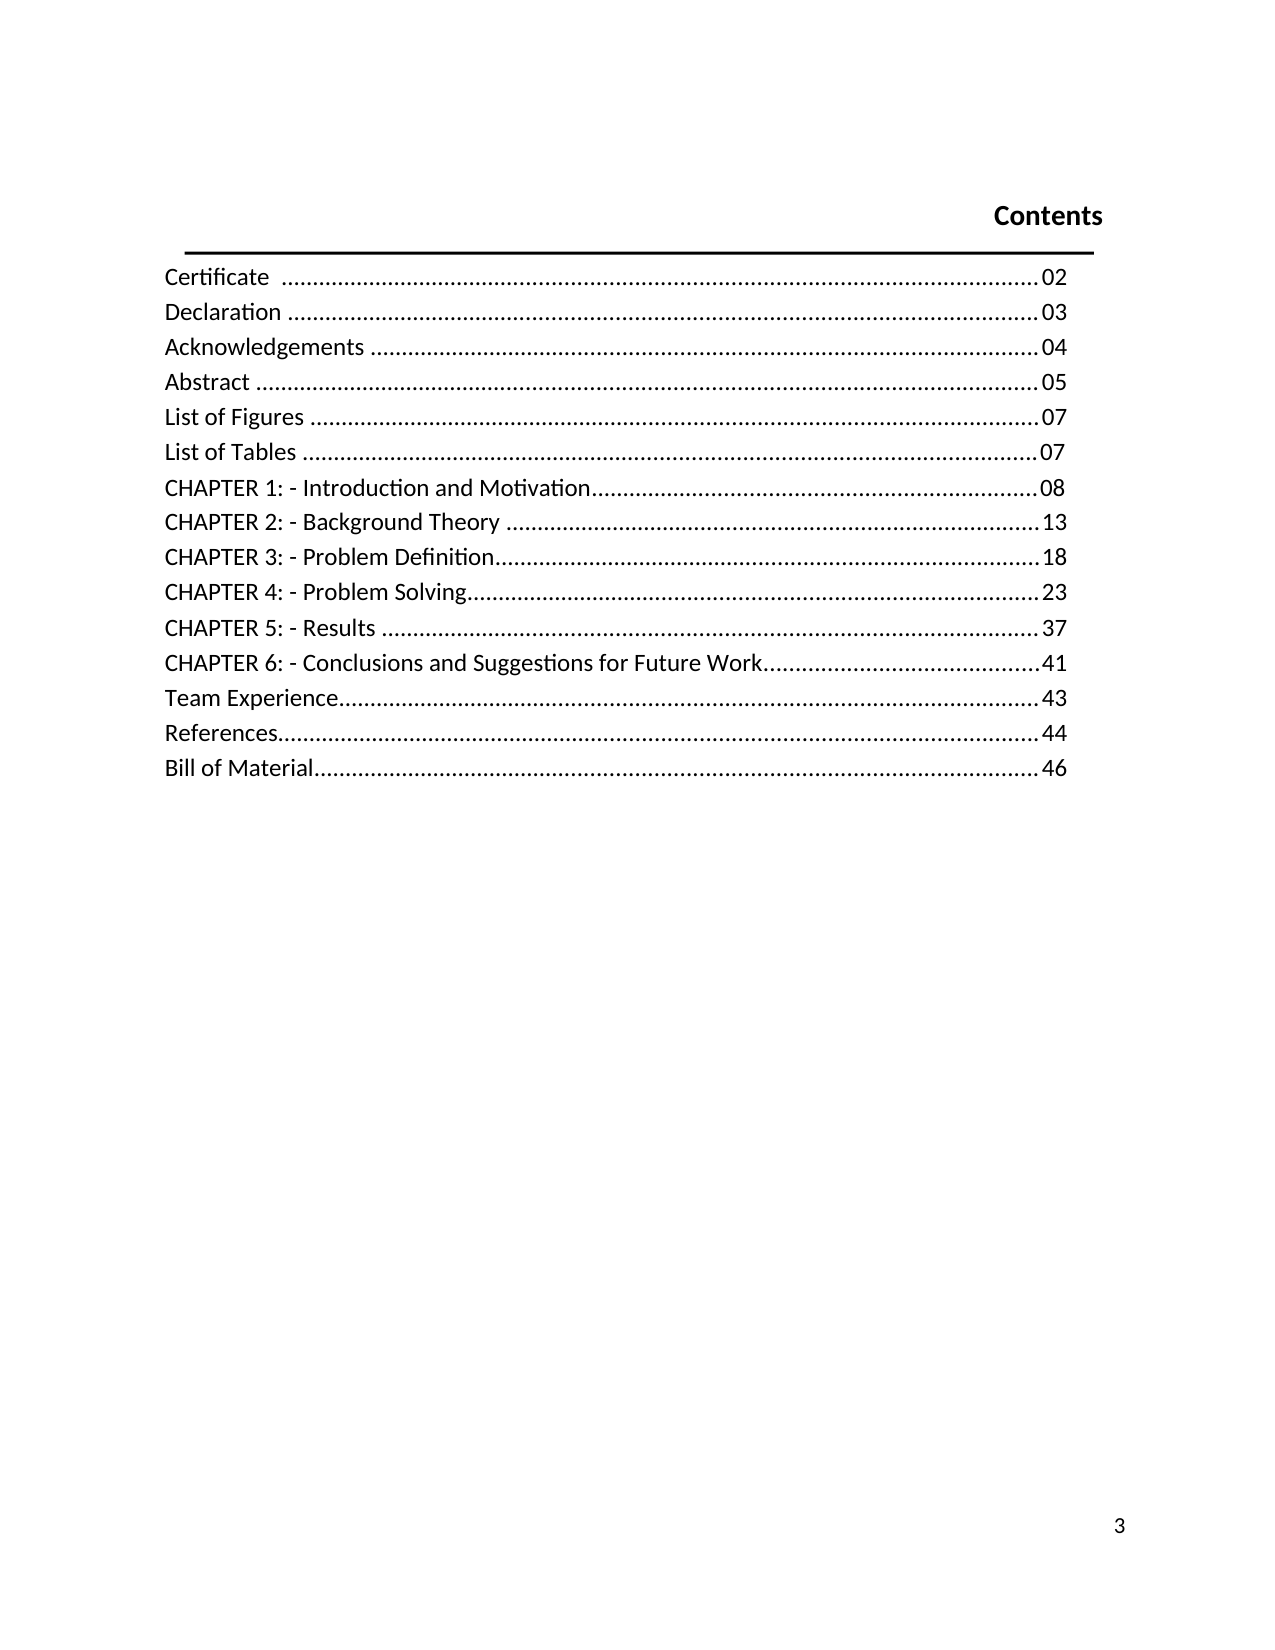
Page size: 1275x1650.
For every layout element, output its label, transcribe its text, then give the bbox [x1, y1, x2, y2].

text Certificate 02 [164, 238, 1125, 291]
text List of Figures 07 [164, 401, 1125, 432]
text CHAPTER 1: - Introduction and Motivation 08 [164, 472, 1125, 502]
text CHAPTER 3: - Problem Definition 18 [164, 542, 1125, 572]
text Bill of Material 46 [164, 752, 1125, 782]
text List of Tables 07 [164, 436, 1125, 467]
text References 44 [164, 717, 1125, 747]
text CHAPTER 5: - Results 37 [164, 612, 1125, 642]
text Contents [188, 197, 1103, 232]
text CHAPTER 2: - Background Theory 13 [164, 506, 1125, 537]
text Abstract 05 [164, 366, 1125, 396]
text CHAPTER 6: - Conclusions and Suggestions for Future Work 41 [164, 647, 1125, 677]
text Team Experience 43 [164, 682, 1125, 712]
text Acknowledgements 04 [164, 331, 1125, 361]
text Declaration 03 [164, 296, 1125, 326]
text CHAPTER 4: - Problem Solving 23 [164, 577, 1125, 607]
